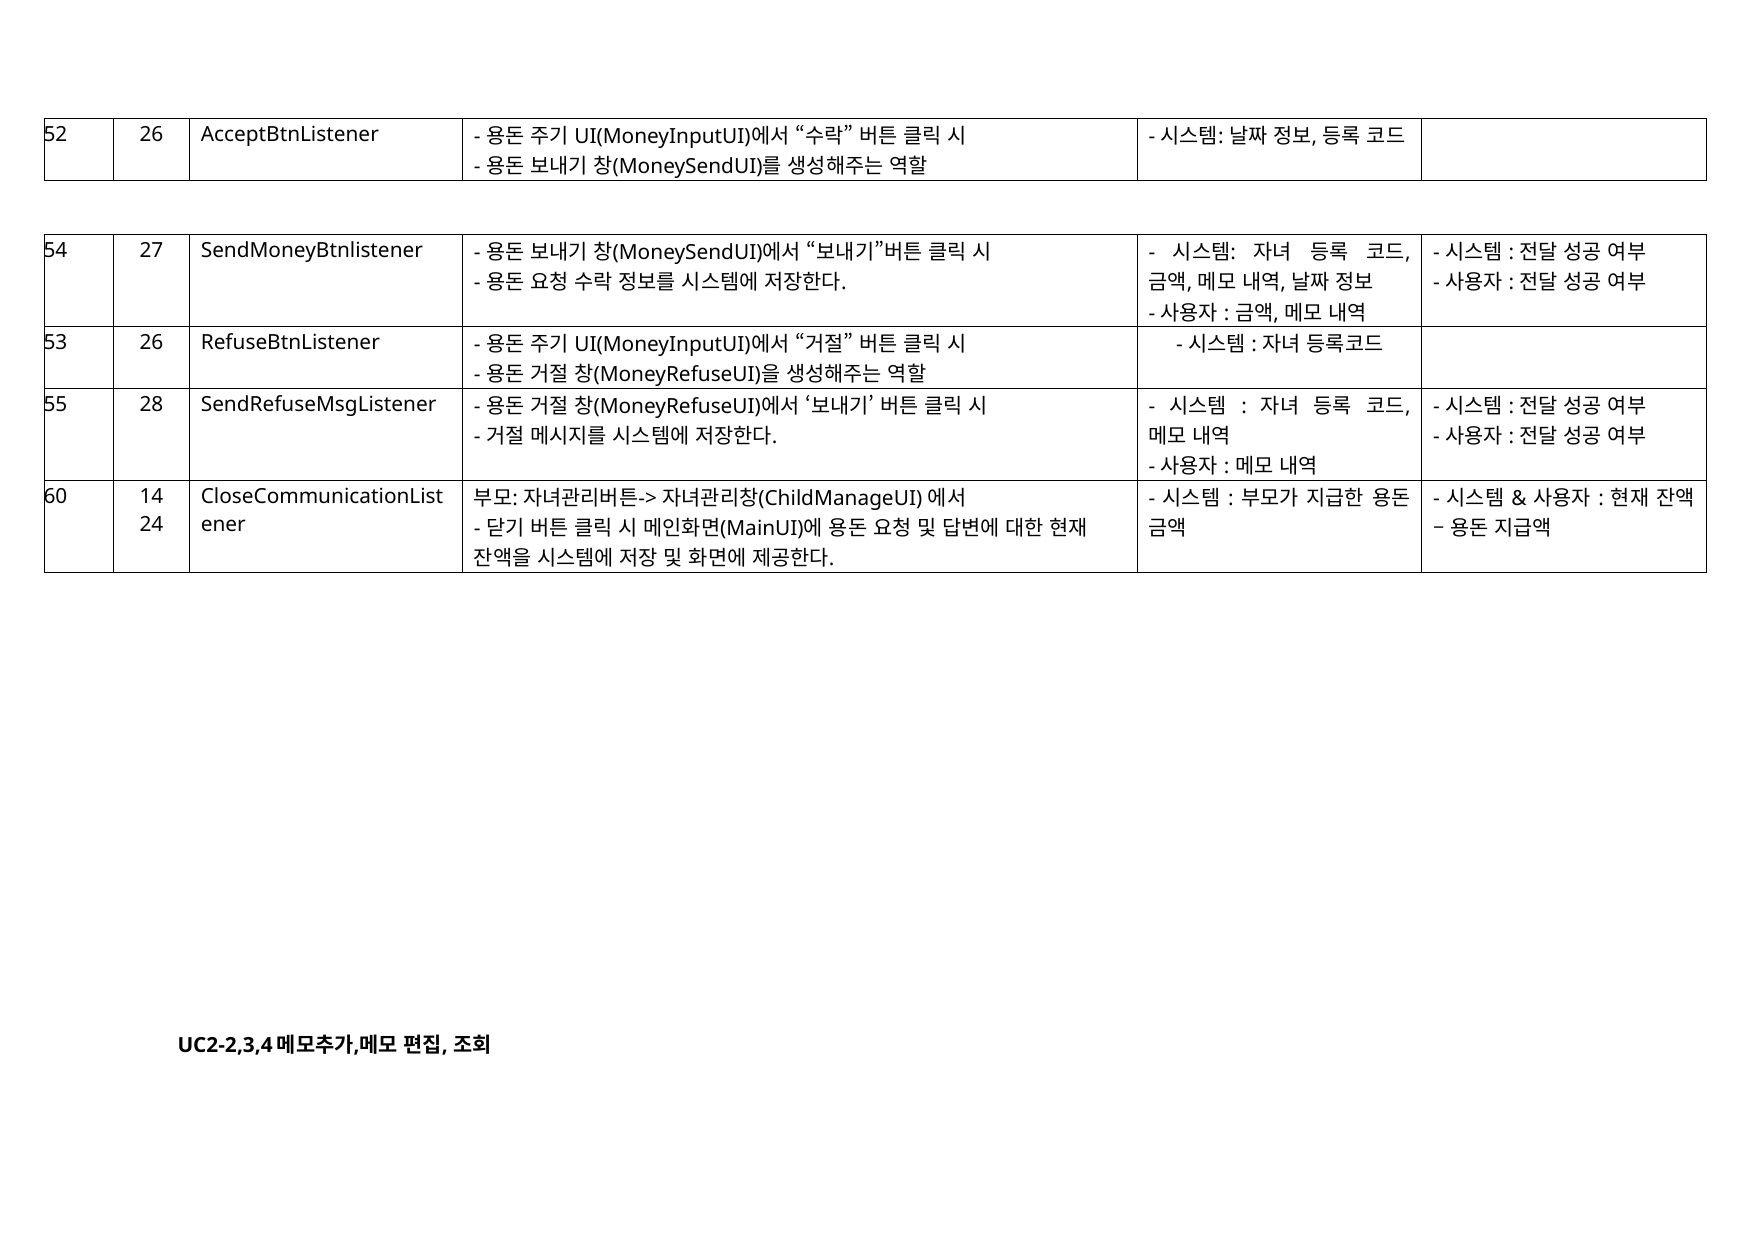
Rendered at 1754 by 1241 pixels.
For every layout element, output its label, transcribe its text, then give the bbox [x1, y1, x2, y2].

table_header - 시스템 : 전달 성공 여부 - 사용자 : 전달 성공 여부 [1422, 235, 1706, 326]
table_cell SendRefuseMsgListener [190, 389, 462, 480]
table_cell - 시스템 : 전달 성공 여부 - 사용자 : 전달 성공 여부 [1422, 389, 1706, 480]
table_cell - 용돈 주기 UI(MoneyInputUI)에서 “거절” 버튼 클릭 시 - 용돈 거절 창(MoneyRefuseUI)을 생성해주는 역할 [463, 327, 1137, 388]
table_cell - 시스템 : 부모가 지급한 용돈 금액 [1138, 481, 1421, 572]
table_header SendMoneyBtnlistener [190, 235, 462, 326]
table_cell - 용돈 거절 창(MoneyRefuseUI)에서 ‘보내기’ 버튼 클릭 시 - 거절 메시지를 시스템에 저장한다. [463, 389, 1137, 480]
table_cell 부모: 자녀관리버튼-> 자녀관리창(ChildManageUI) 에서 - 닫기 버튼 클릭 시 메인화면(MainUI)에 용돈 요청 및 답변에 대한 현재 잔액을 시스템에 저장 및 화면에 제공한다. [463, 481, 1137, 572]
table_header 54 [45, 235, 113, 326]
table_cell - 시스템 : 자녀 등록코드 [1138, 327, 1421, 388]
table_cell 26 [114, 327, 189, 388]
table_cell 28 [114, 389, 189, 480]
table_cell 60 [45, 481, 113, 572]
table_cell 26 [114, 119, 189, 180]
table_header - 용돈 보내기 창(MoneySendUI)에서 “보내기”버튼 클릭 시 - 용돈 요청 수락 정보를 시스템에 저장한다. [463, 235, 1137, 326]
table_cell 55 [45, 389, 113, 480]
table_cell - 시스템: 날짜 정보, 등록 코드 [1138, 119, 1421, 180]
table_header - 시스템: 자녀 등록 코드, 금액, 메모 내역, 날짜 정보 - 사용자 : 금액, 메모 내역 [1138, 235, 1421, 326]
table_cell - 시스템 : 자녀 등록 코드, 메모 내역 - 사용자 : 메모 내역 [1138, 389, 1421, 480]
table_cell 14 24 [114, 481, 189, 572]
table_cell 52 [45, 119, 113, 180]
table_cell [1422, 119, 1706, 180]
table_cell - 용돈 주기 UI(MoneyInputUI)에서 “수락” 버튼 클릭 시 - 용돈 보내기 창(MoneySendUI)를 생성해주는 역할 [463, 119, 1137, 180]
text UC2-2,3,4메모추가,메모 편집, 조회 [177, 1028, 1695, 1058]
table_cell - 시스템 & 사용자 : 현재 잔액 – 용돈 지급액 [1422, 481, 1706, 572]
table_cell 53 [45, 327, 113, 388]
table_header 27 [114, 235, 189, 326]
table_cell [1422, 327, 1706, 388]
table_cell RefuseBtnListener [190, 327, 462, 388]
table_cell CloseCommunicationListener [190, 481, 462, 572]
table_cell AcceptBtnListener [190, 119, 462, 180]
